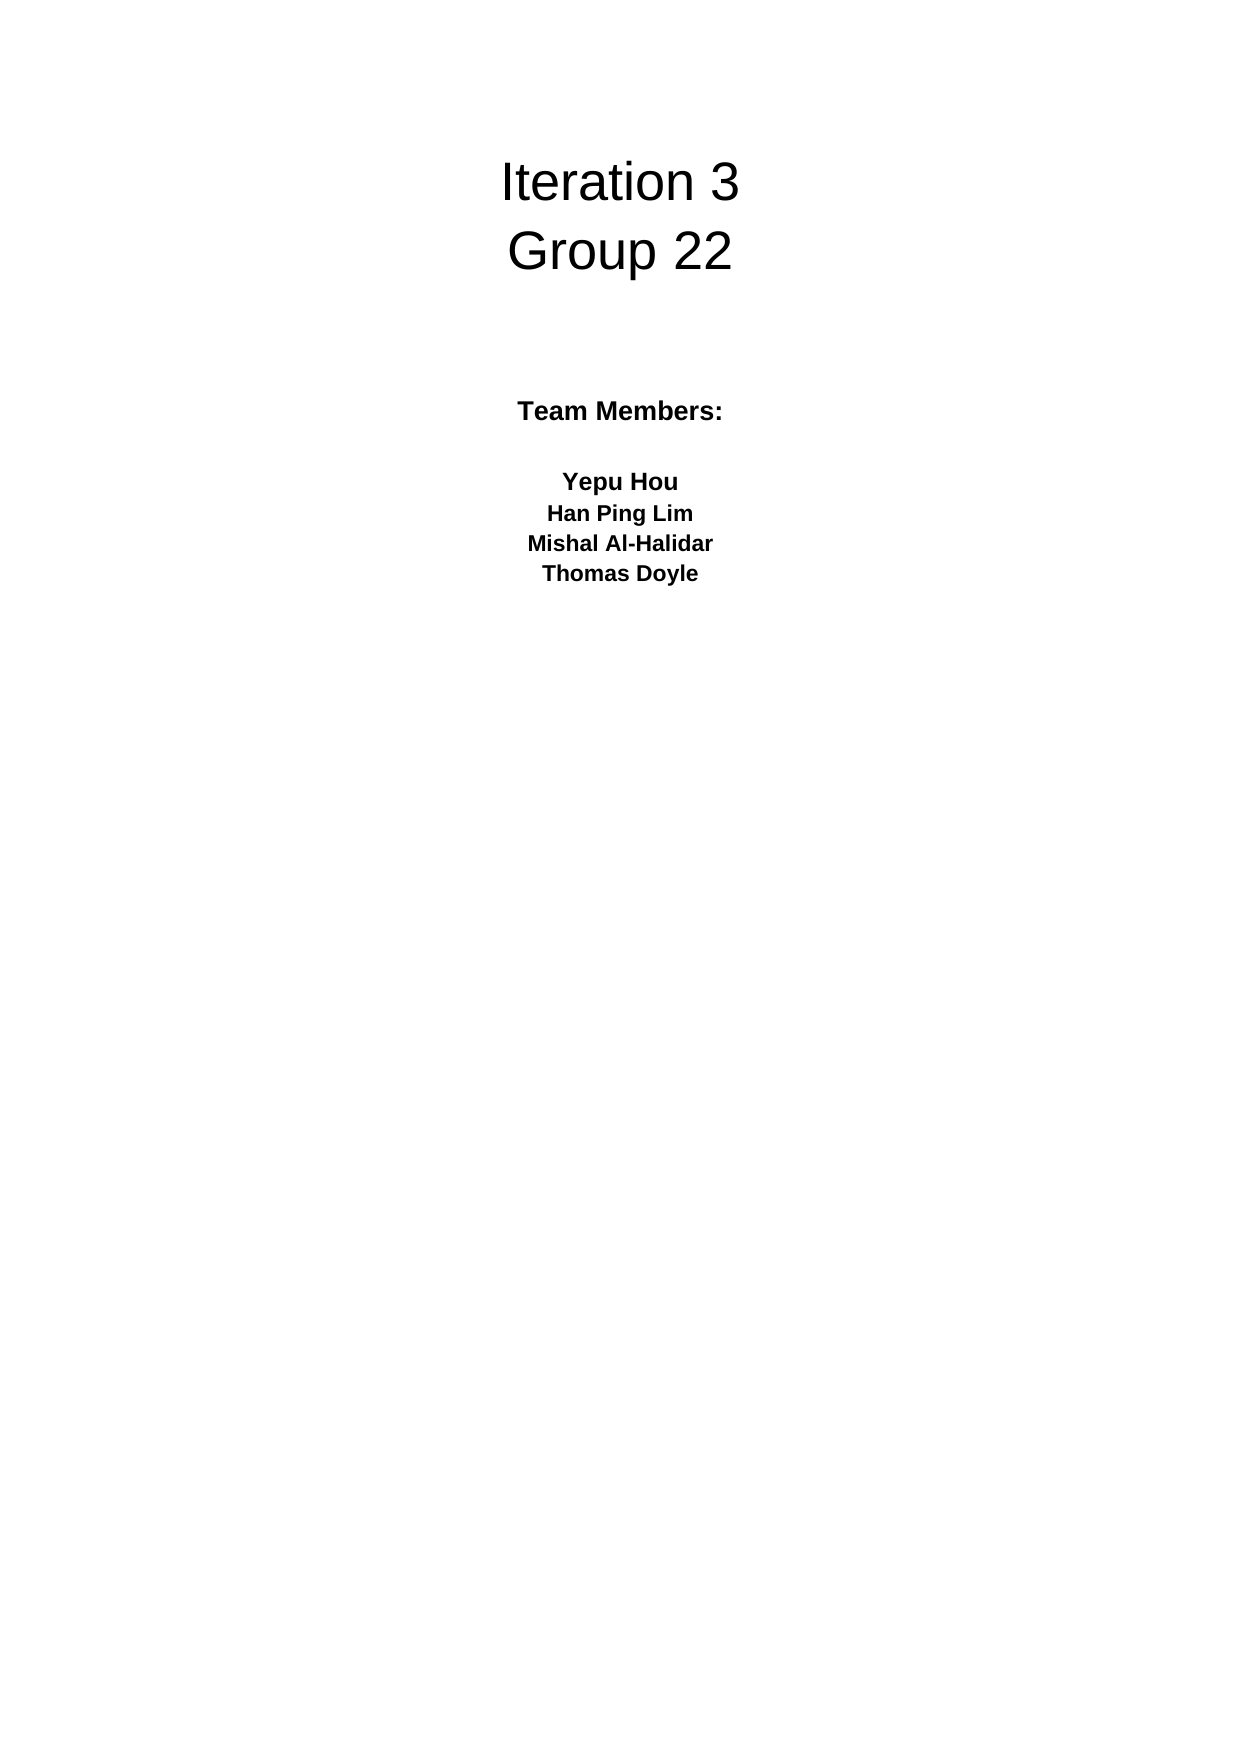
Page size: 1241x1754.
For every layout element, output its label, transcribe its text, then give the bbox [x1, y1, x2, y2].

text Mishal Al-Halidar [150, 530, 1090, 556]
title Group 22 [150, 218, 1090, 281]
text Han Ping Lim [150, 500, 1090, 526]
title Iteration 3 [150, 150, 1090, 212]
text Thomas Doyle [150, 560, 1090, 587]
text Yepu Hou [150, 467, 1090, 496]
text Team Members: [150, 395, 1090, 426]
